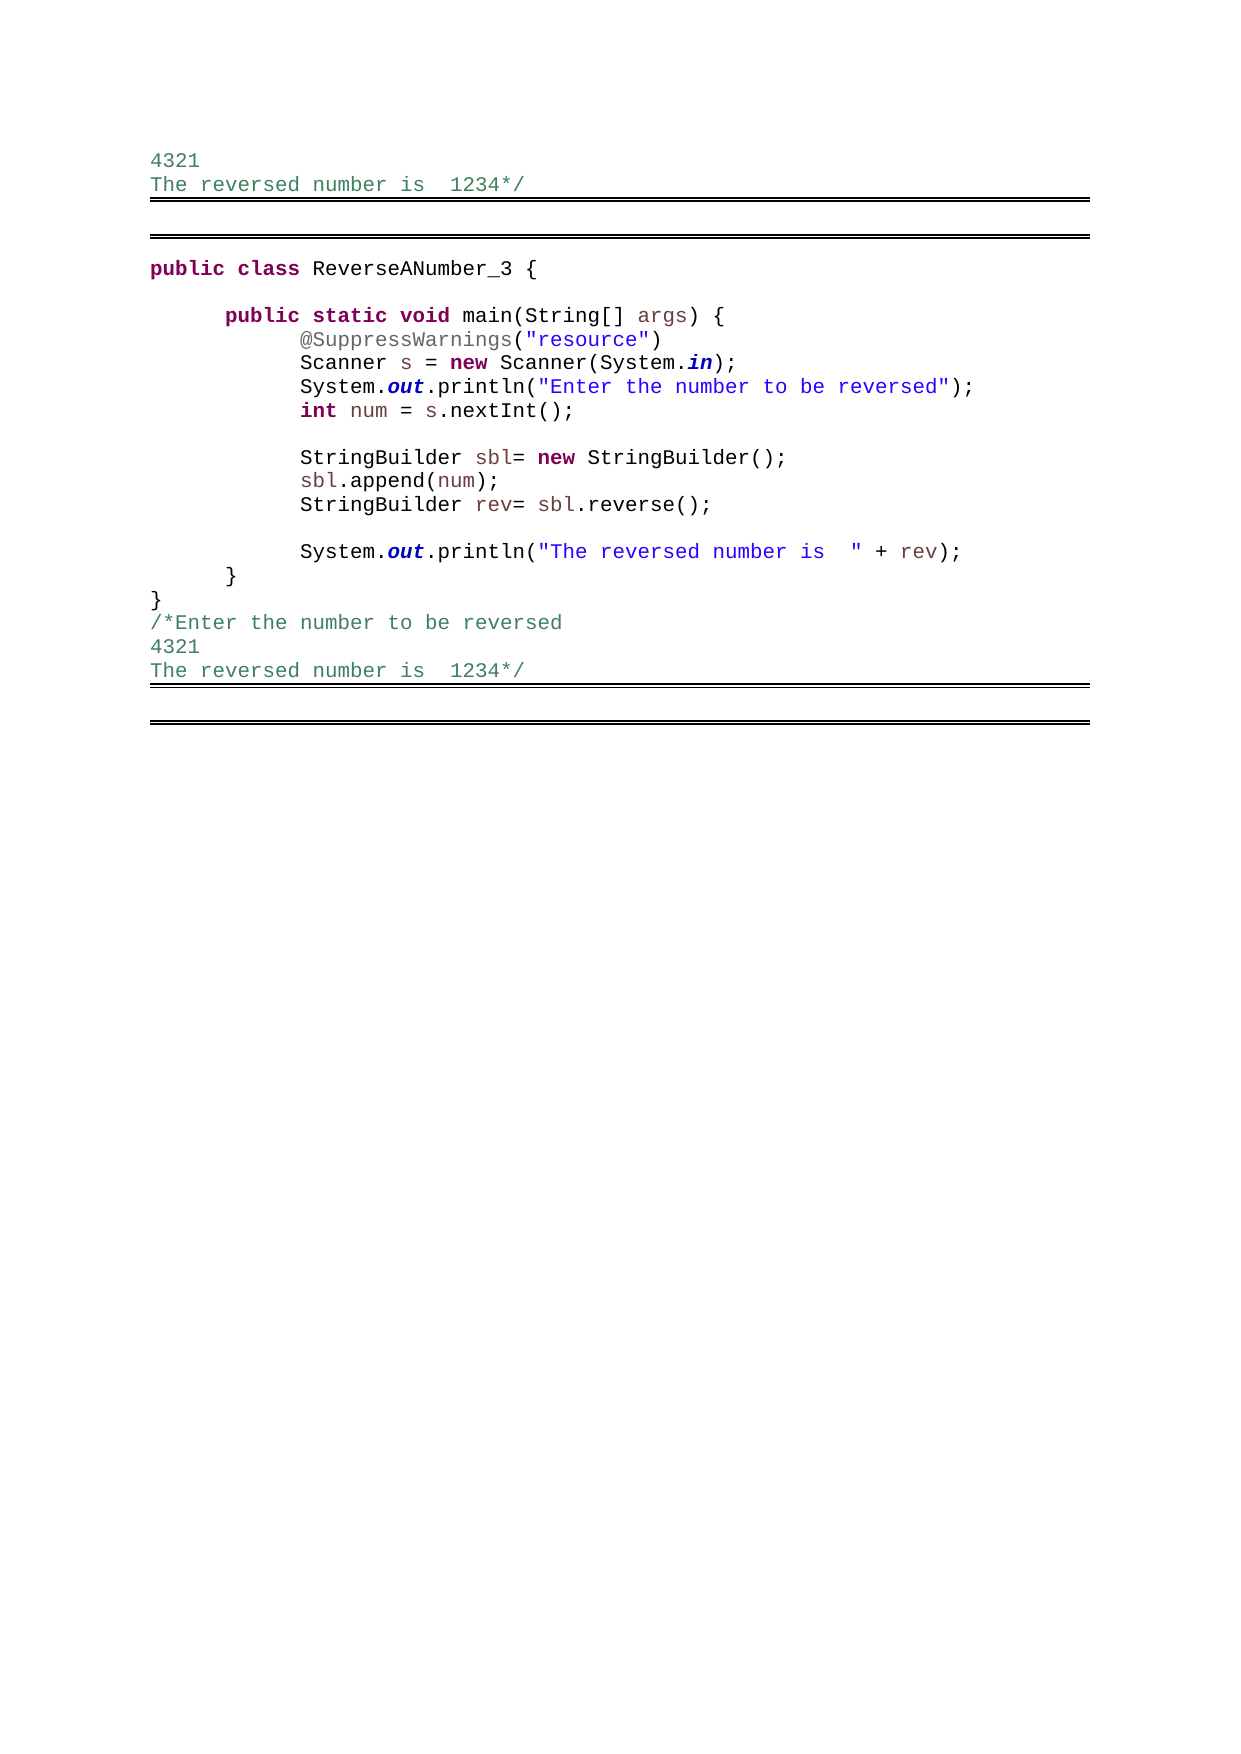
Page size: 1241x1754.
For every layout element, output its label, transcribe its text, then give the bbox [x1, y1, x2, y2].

text The reversed number is 1234*/ [150, 174, 1090, 197]
text public static void main(String[] args) { [150, 305, 1090, 329]
text StringBuilder rev= sbl.reverse(); [150, 494, 1090, 518]
text } [150, 565, 1090, 589]
text 4321 [150, 636, 1090, 660]
text /*Enter the number to be reversed [150, 612, 1090, 636]
text System.out.println("The reversed number is " + rev); [150, 541, 1090, 565]
text Scanner s = new Scanner(System.in); [150, 352, 1090, 376]
text 4321 [150, 150, 1090, 174]
text } [150, 589, 1090, 612]
text int num = s.nextInt(); [150, 399, 1090, 423]
text System.out.println("Enter the number to be reversed"); [150, 376, 1090, 399]
text @SuppressWarnings("resource") [150, 329, 1090, 352]
text public class ReverseANumber_3 { [150, 258, 1090, 281]
text sbl.append(num); [150, 471, 1090, 494]
text StringBuilder sbl= new StringBuilder(); [150, 447, 1090, 471]
text The reversed number is 1234*/ [150, 660, 1090, 683]
